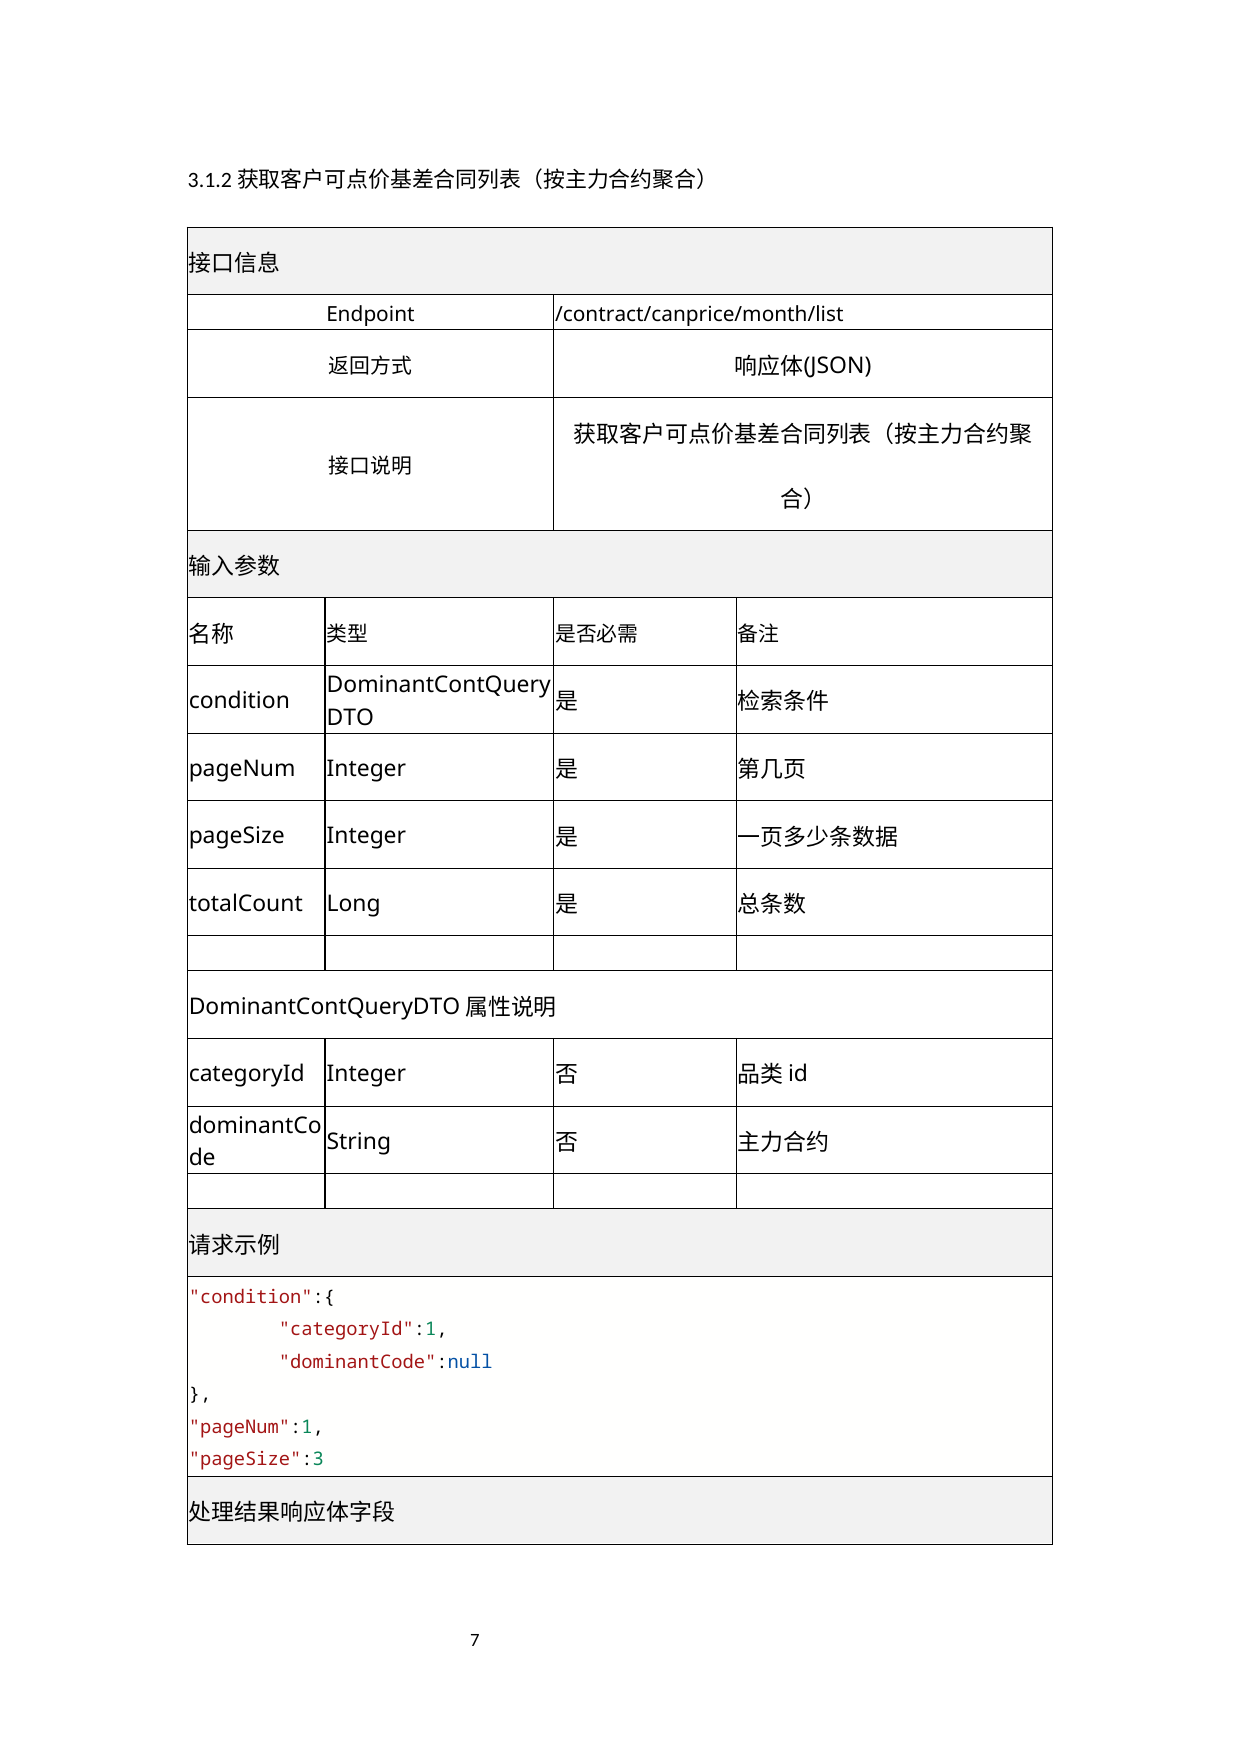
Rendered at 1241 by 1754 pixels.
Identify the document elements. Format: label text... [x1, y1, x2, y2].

table_cell categoryId [188, 1039, 324, 1106]
table_cell 品类id [737, 1039, 1052, 1106]
table_cell 接口说明 [188, 398, 553, 529]
table_cell 名称 [188, 598, 324, 665]
table_cell 主力合约 [737, 1107, 1052, 1173]
table_cell 类型 [326, 598, 553, 665]
table_cell Integer [326, 801, 553, 868]
table_cell 是 [554, 666, 736, 732]
table_cell Integer [326, 1039, 553, 1106]
table_cell 是 [554, 734, 736, 800]
table_cell [554, 1174, 736, 1208]
table_cell totalCount [188, 869, 324, 935]
table_cell DominantContQueryDTO [326, 666, 553, 732]
table_cell [188, 1174, 324, 1208]
table_cell [326, 936, 553, 970]
table_cell dominantCode [188, 1107, 324, 1173]
table_cell condition [188, 666, 324, 732]
table_cell Integer [326, 734, 553, 800]
table_cell pageNum [188, 734, 324, 800]
table_cell 是 [554, 801, 736, 868]
table_cell String [326, 1107, 553, 1173]
table_cell DominantContQueryDTO属性说明 [188, 971, 1052, 1038]
table_cell 响应体(JSON) [554, 330, 1052, 397]
subtitle 3.1.2 获取客户可点价基差合同列表（按主力合约聚合） [187, 162, 1053, 194]
table_cell 返回方式 [188, 330, 553, 397]
table_cell 否 [554, 1039, 736, 1106]
table_cell [326, 1174, 553, 1208]
table_cell 处理结果响应体字段 [188, 1477, 1052, 1543]
table_cell [554, 936, 736, 970]
table_cell /contract/canprice/month/list [554, 295, 1052, 329]
table_cell 一页多少条数据 [737, 801, 1052, 868]
table_cell Endpoint [188, 295, 553, 329]
table_cell 第几页 [737, 734, 1052, 800]
table_cell [737, 936, 1052, 970]
table_cell 检索条件 [737, 666, 1052, 732]
table_cell 是 [554, 869, 736, 935]
table_cell 否 [554, 1107, 736, 1173]
table_cell 输入参数 [188, 531, 1052, 597]
table_cell [737, 1174, 1052, 1208]
table_cell Long [326, 869, 553, 935]
table_cell 总条数 [737, 869, 1052, 935]
table_cell 是否必需 [554, 598, 736, 665]
table_cell 获取客户可点价基差合同列表（按主力合约聚合） [554, 398, 1052, 529]
table_header 接口信息 [188, 228, 1052, 294]
table_cell [188, 936, 324, 970]
table_cell 备注 [737, 598, 1052, 665]
table_cell 请求示例 [188, 1209, 1052, 1276]
table_cell pageSize [188, 801, 324, 868]
